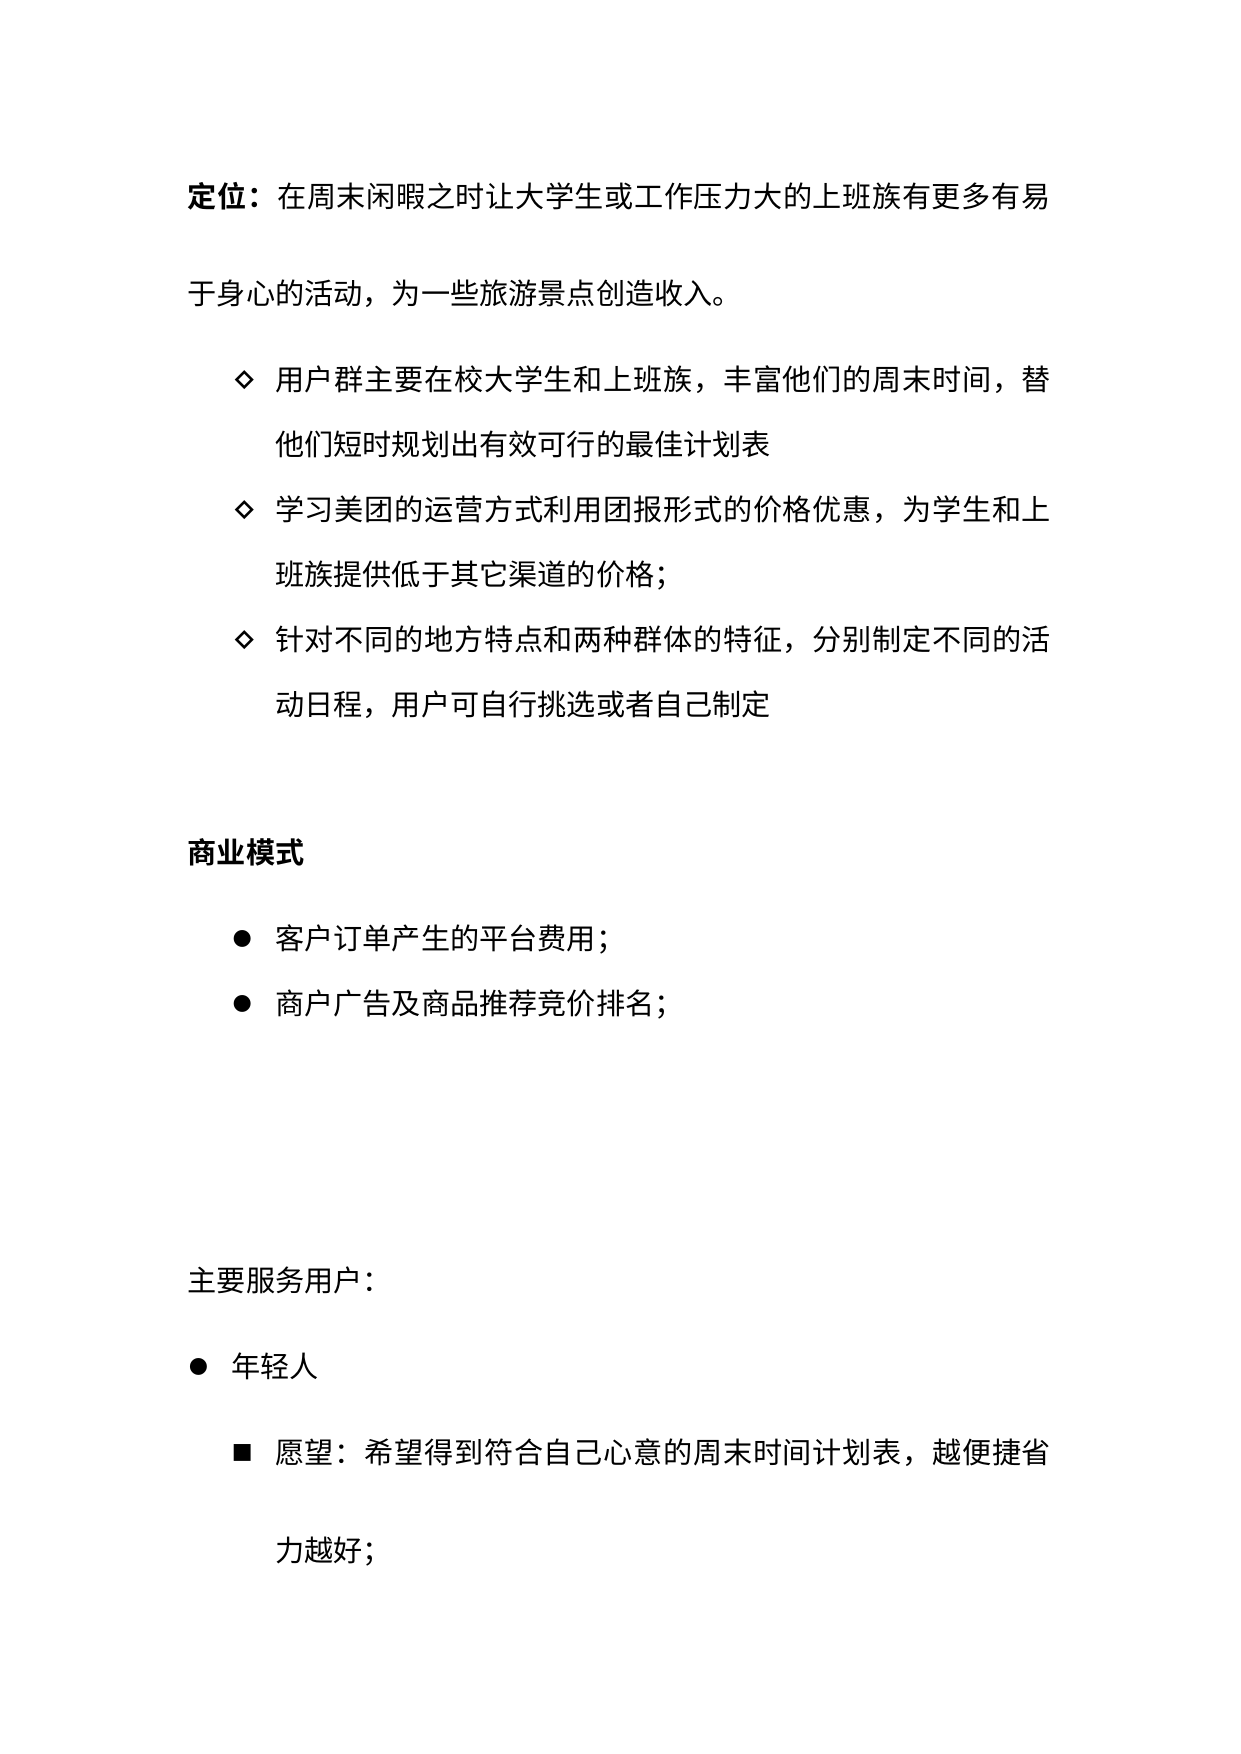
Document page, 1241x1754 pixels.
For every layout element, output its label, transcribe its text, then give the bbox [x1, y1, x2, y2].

list 针对不同的地方特点和两种群体的特征，分别制定不同的活动日程，用户可自行挑选或者自己制定 [231, 606, 1053, 736]
list 用户群主要在校大学生和上班族，丰富他们的周末时间，替他们短时规划出有效可行的最佳计划表 [231, 346, 1053, 476]
text 主要服务用户： [187, 1246, 1053, 1311]
list 年轻人 [187, 1332, 1053, 1397]
text 定位：在周末闲暇之时让大学生或工作压力大的上班族有更多有易于身心的活动，为一些旅游景点创造收入。 [187, 162, 1053, 324]
list 愿望：希望得到符合自己心意的周末时间计划表，越便捷省力越好； [231, 1418, 1053, 1581]
list 商户广告及商品推荐竞价排名； [231, 969, 1053, 1034]
text 商业模式 [187, 818, 1053, 883]
list 客户订单产生的平台费用； [231, 904, 1053, 969]
list 学习美团的运营方式利用团报形式的价格优惠，为学生和上班族提供低于其它渠道的价格； [231, 476, 1053, 606]
